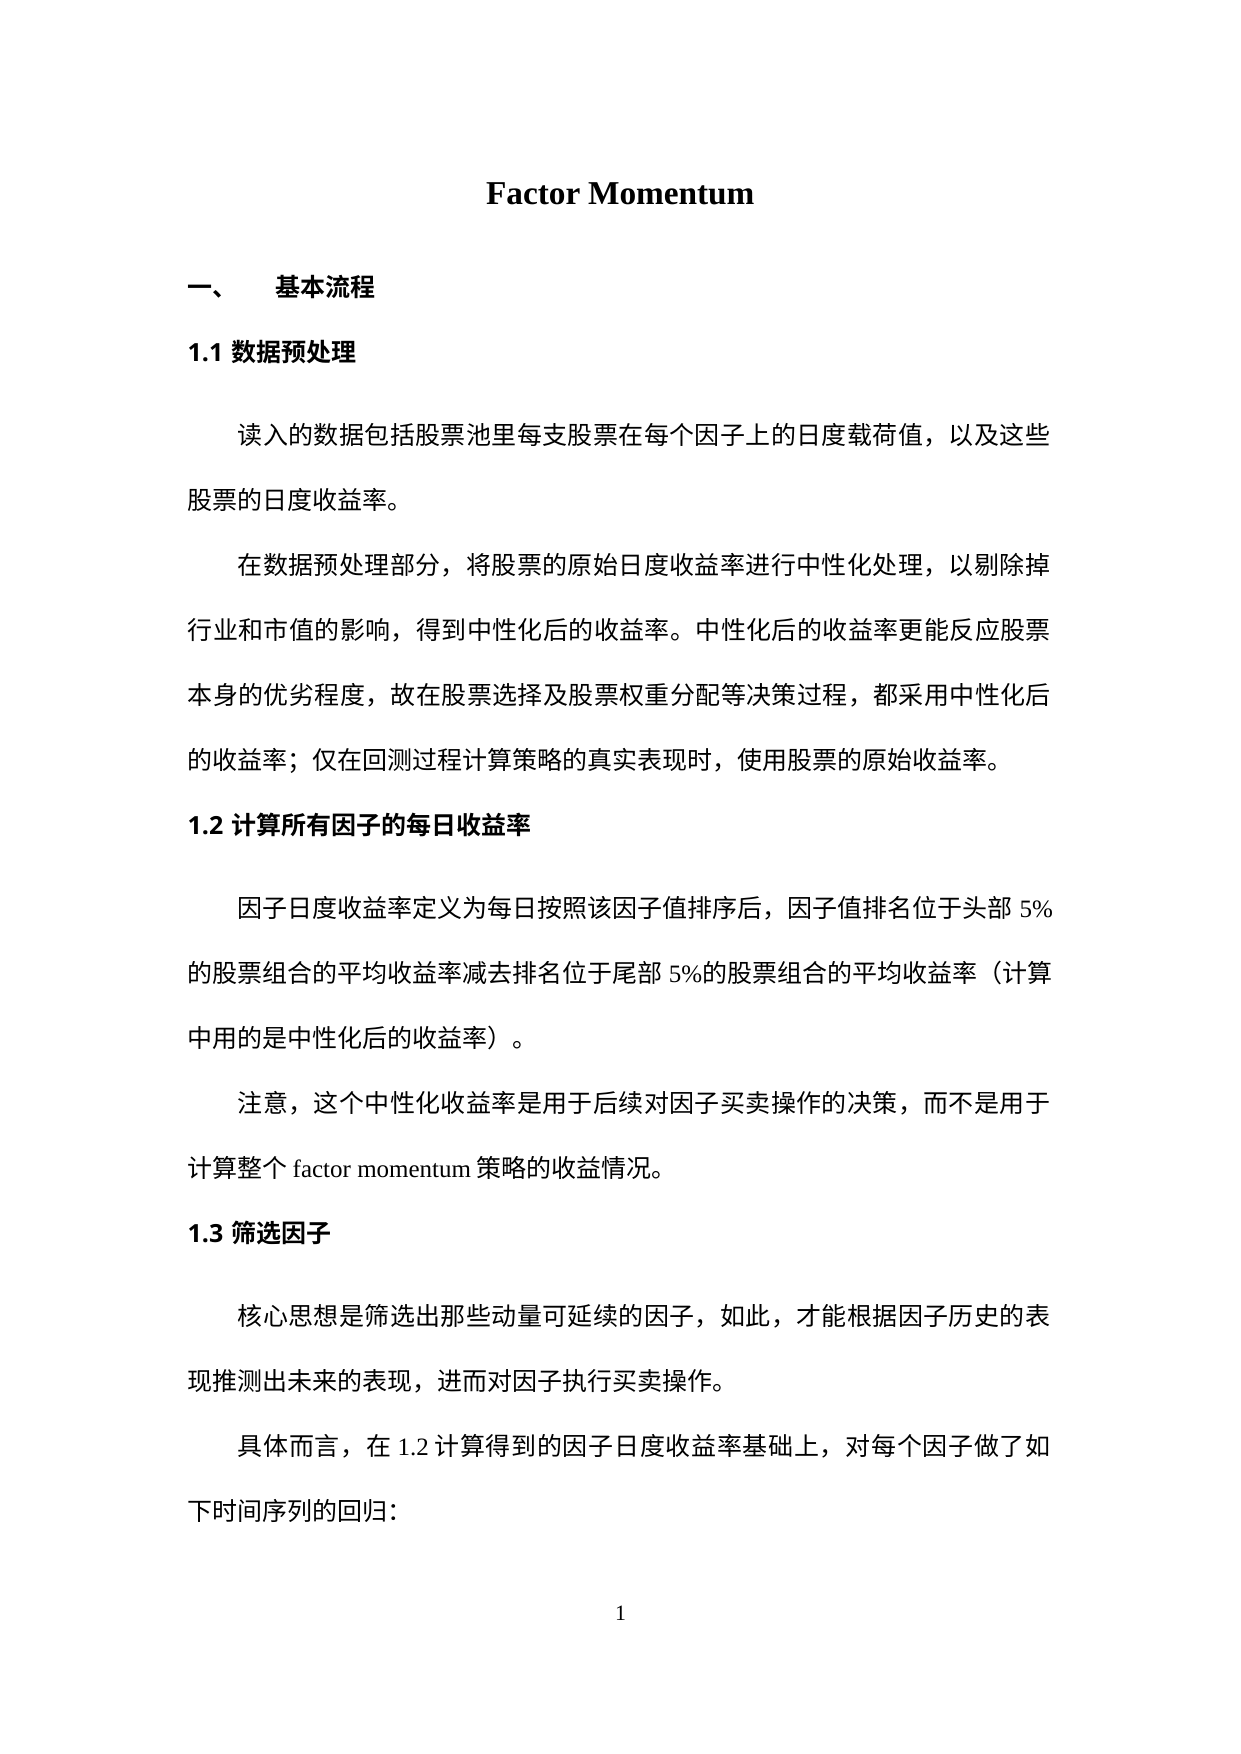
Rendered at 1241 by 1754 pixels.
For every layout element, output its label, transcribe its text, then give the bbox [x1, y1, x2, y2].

text 在数据预处理部分，将股票的原始日度收益率进行中性化处理，以剔除掉行业和市值的影响，得到中性化后的收益率。中性化后的收益率更能反应股票本身的优劣程度，故在股票选择及股票权重分配等决策过程，都采用中性化后的收益率；仅在回测过程计算策略的真实表现时，使用股票的原始收益率。 [187, 531, 1053, 791]
text 读入的数据包括股票池里每支股票在每个因子上的日度载荷值，以及这些股票的日度收益率。 [187, 401, 1053, 531]
subtitle Factor Momentum [187, 160, 1053, 225]
text 计算所有因子的每日收益率 [187, 791, 1053, 856]
text 筛选因子 [187, 1199, 1053, 1264]
text 注意，这个中性化收益率是用于后续对因子买卖操作的决策，而不是用于计算整个factor momentum策略的收益情况。 [187, 1069, 1053, 1199]
text 因子日度收益率定义为每日按照该因子值排序后，因子值排名位于头部5%的股票组合的平均收益率减去排名位于尾部5%的股票组合的平均收益率（计算中用的是中性化后的收益率）。 [187, 874, 1053, 1069]
text 核心思想是筛选出那些动量可延续的因子，如此，才能根据因子历史的表现推测出未来的表现，进而对因子执行买卖操作。 [187, 1282, 1053, 1412]
text 具体而言，在1.2计算得到的因子日度收益率基础上，对每个因子做了如下时间序列的回归： [187, 1412, 1053, 1542]
text 数据预处理 [187, 318, 1053, 383]
text 基本流程 [187, 253, 1053, 318]
